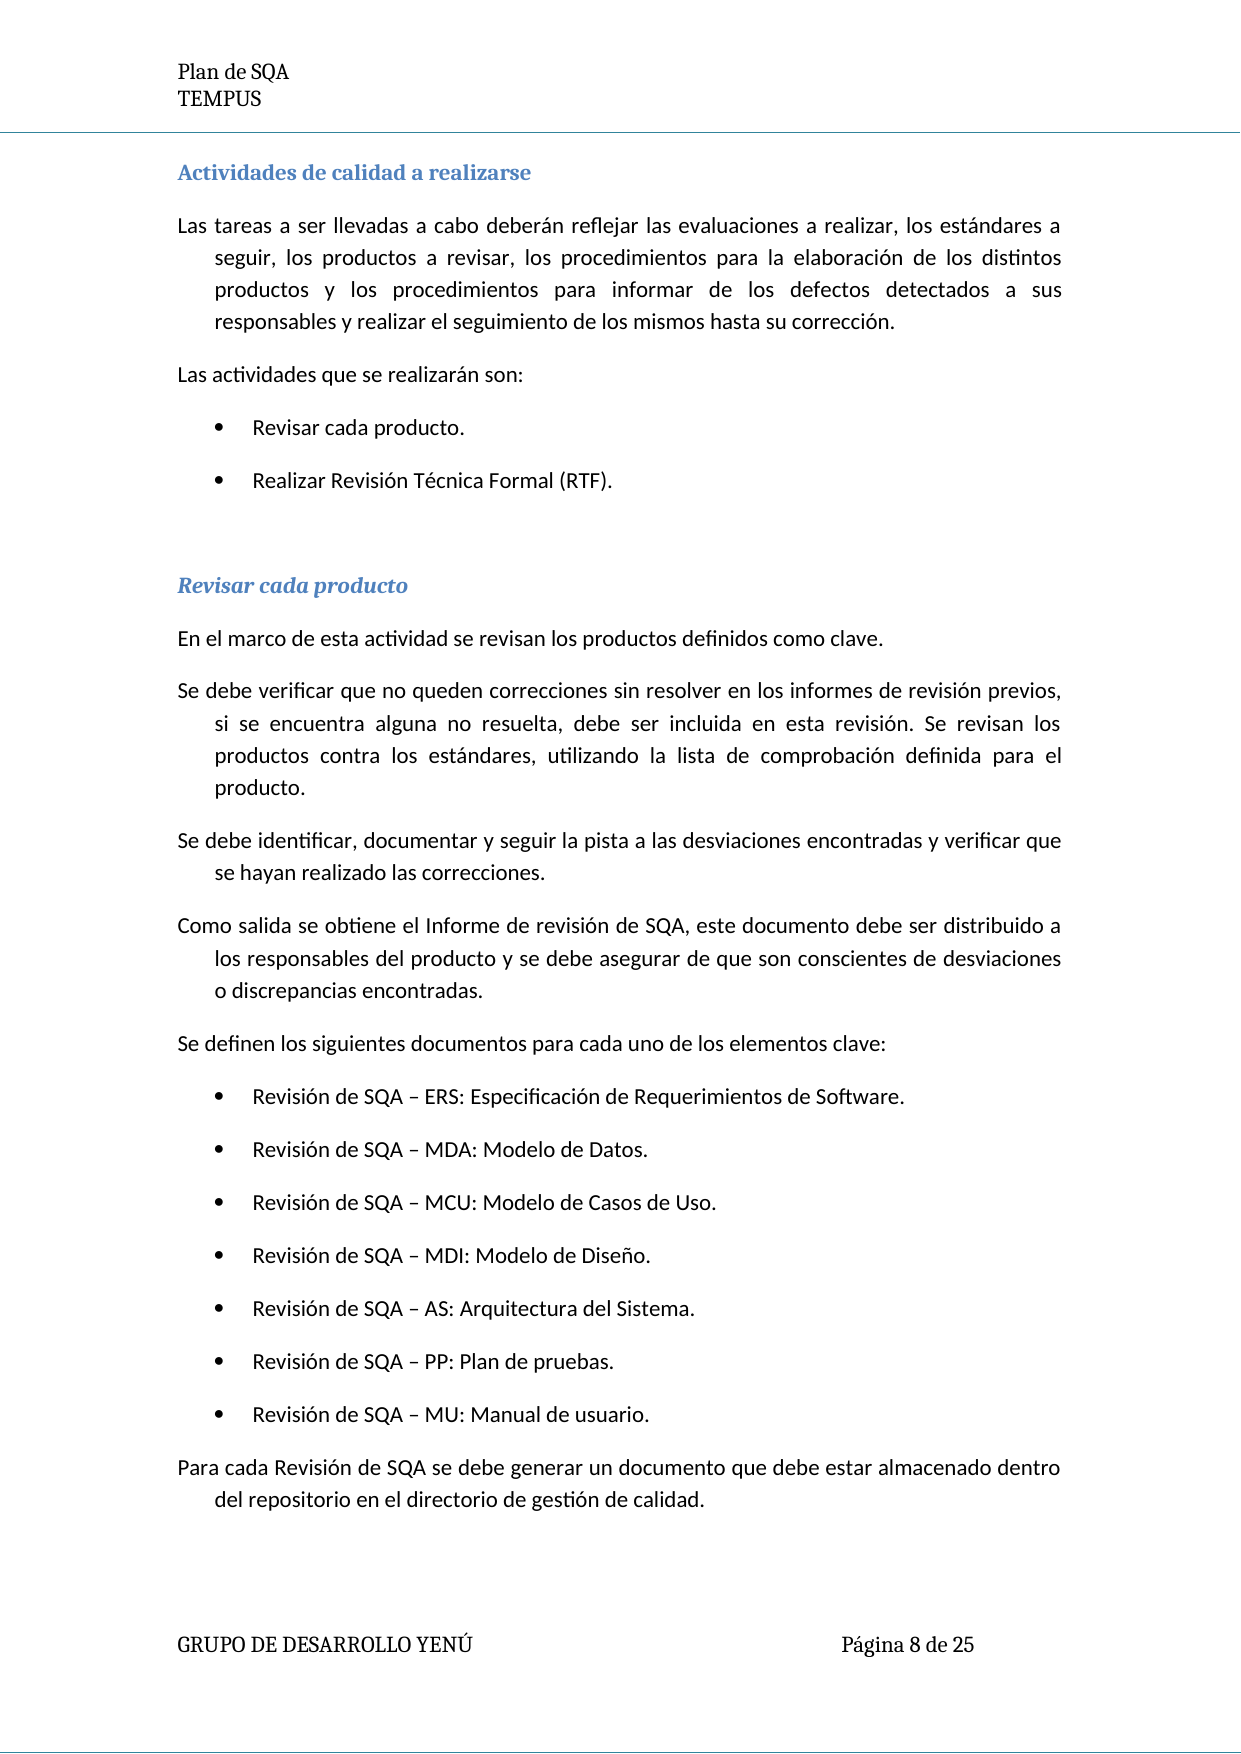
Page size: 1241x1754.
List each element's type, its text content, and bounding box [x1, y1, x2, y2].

list Revisión de SQA – ERS: Especificación de Requerimientos de Software. [215, 1082, 1063, 1110]
list Revisión de SQA – PP: Plan de pruebas. [215, 1347, 1063, 1375]
text Como salida se obtiene el Informe de revisión de SQA, este documento debe ser distribuido a los responsables del producto y se debe asegurar de que son conscientes de desviaciones o discrepancias encontradas. [177, 911, 1063, 1004]
text Se debe identificar, documentar y seguir la pista a las desviaciones encontradas y verificar que se hayan realizado las correcciones. [177, 826, 1063, 886]
text Las actividades que se realizarán son: [177, 361, 1063, 388]
text Para cada Revisión de SQA se debe generar un documento que debe estar almacenado dentro del repositorio en el directorio de gestión de calidad. [177, 1453, 1063, 1513]
text Se debe verificar que no queden correcciones sin resolver en los informes de revisión previos, si se encuentra alguna no resuelta, debe ser incluida en esta revisión. Se revisan los productos contra los estándares, utilizando la lista de comprobación definida para el producto. [177, 677, 1063, 801]
text Se definen los siguientes documentos para cada uno de los elementos clave: [177, 1029, 1063, 1057]
list Revisar cada producto. [215, 413, 1063, 442]
text Revisar cada producto [177, 573, 1063, 599]
list Revisión de SQA – MCU: Modelo de Casos de Uso. [215, 1188, 1063, 1216]
list Revisión de SQA – MU: Manual de usuario. [215, 1400, 1063, 1428]
text En el marco de esta actividad se revisan los productos definidos como clave. [177, 624, 1063, 652]
list Revisión de SQA – MDI: Modelo de Diseño. [215, 1241, 1063, 1269]
list Realizar Revisión Técnica Formal (RTF). [215, 467, 1063, 494]
list Revisión de SQA – AS: Arquitectura del Sistema. [215, 1294, 1063, 1322]
text Actividades de calidad a realizarse [177, 160, 1063, 186]
list Revisión de SQA – MDA: Modelo de Datos. [215, 1135, 1063, 1163]
